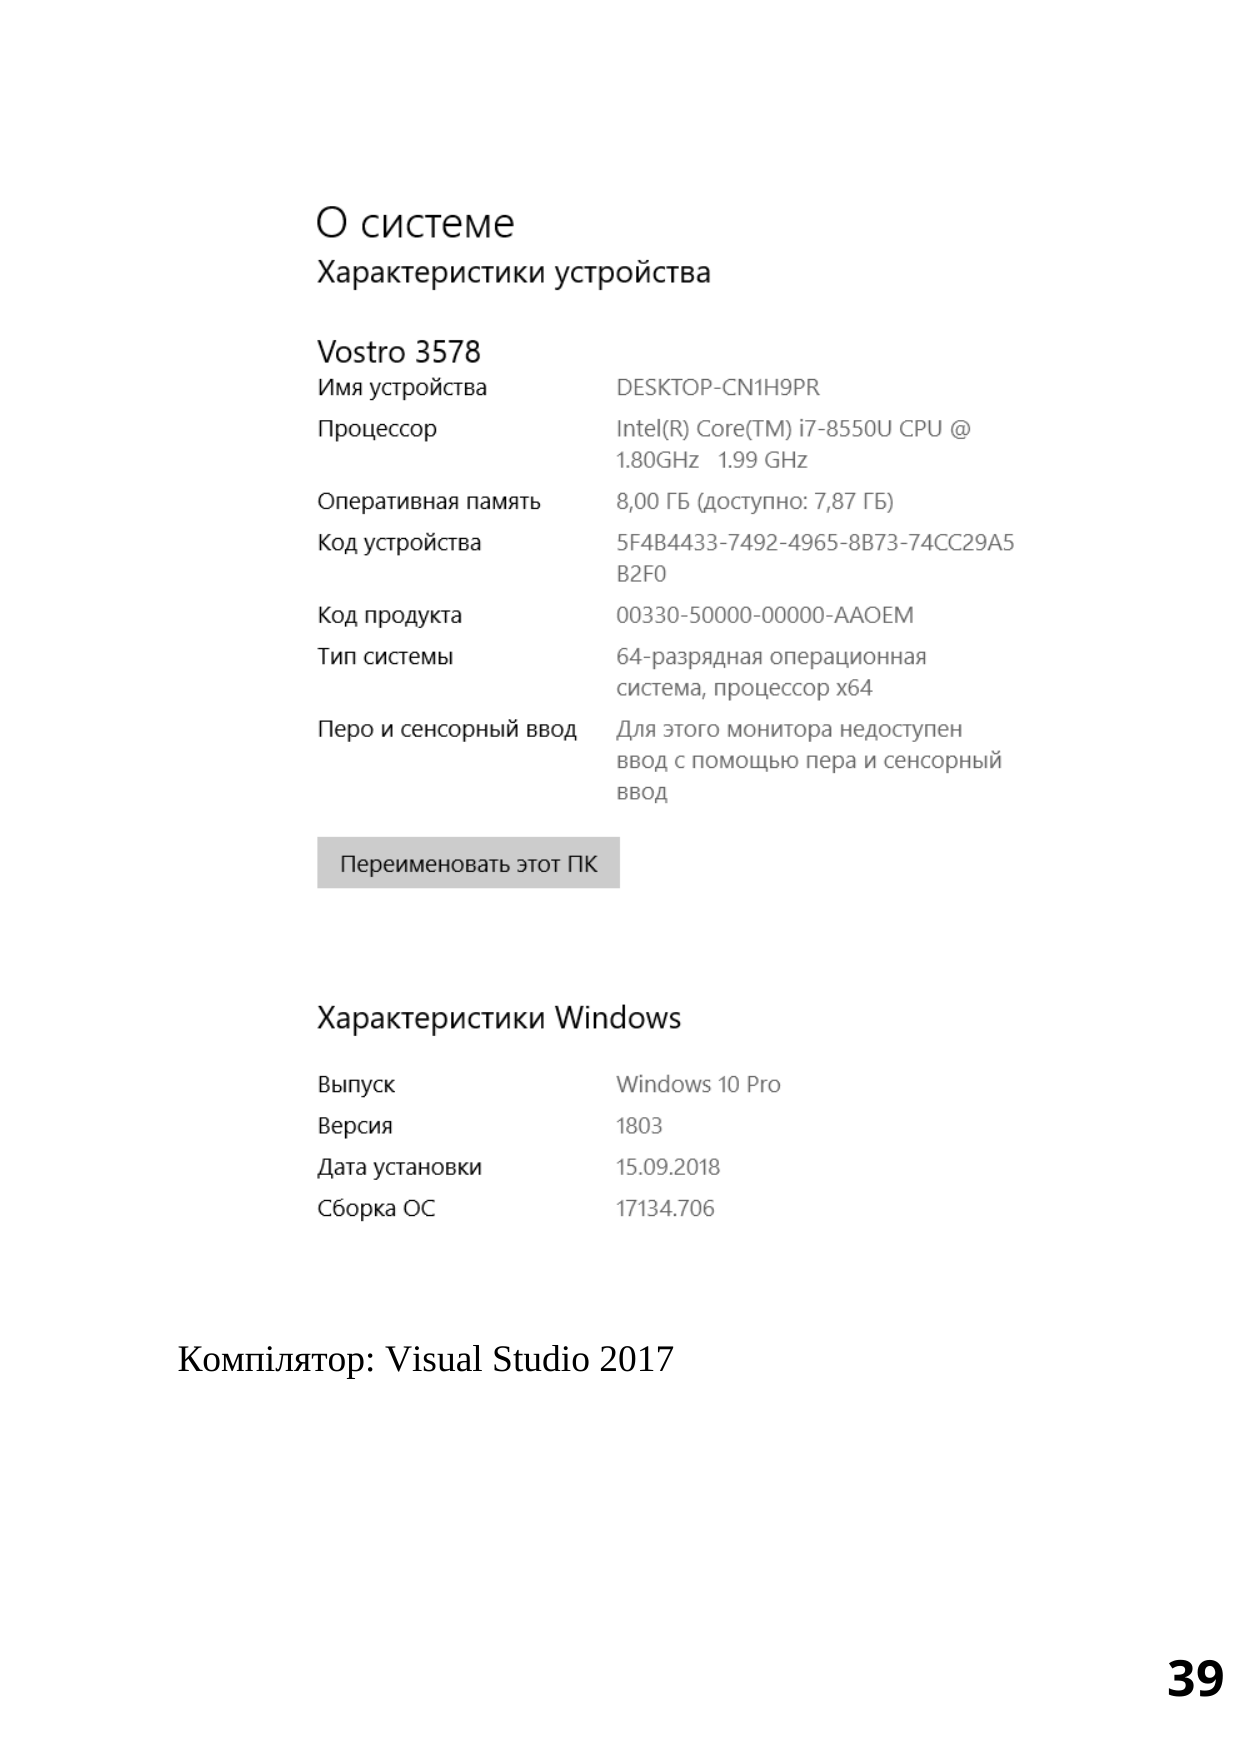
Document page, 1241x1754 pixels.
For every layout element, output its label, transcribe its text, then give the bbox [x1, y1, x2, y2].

picture [300, 171, 1029, 1225]
text Компілятор: Visual Studio 2017 [177, 1337, 1152, 1380]
